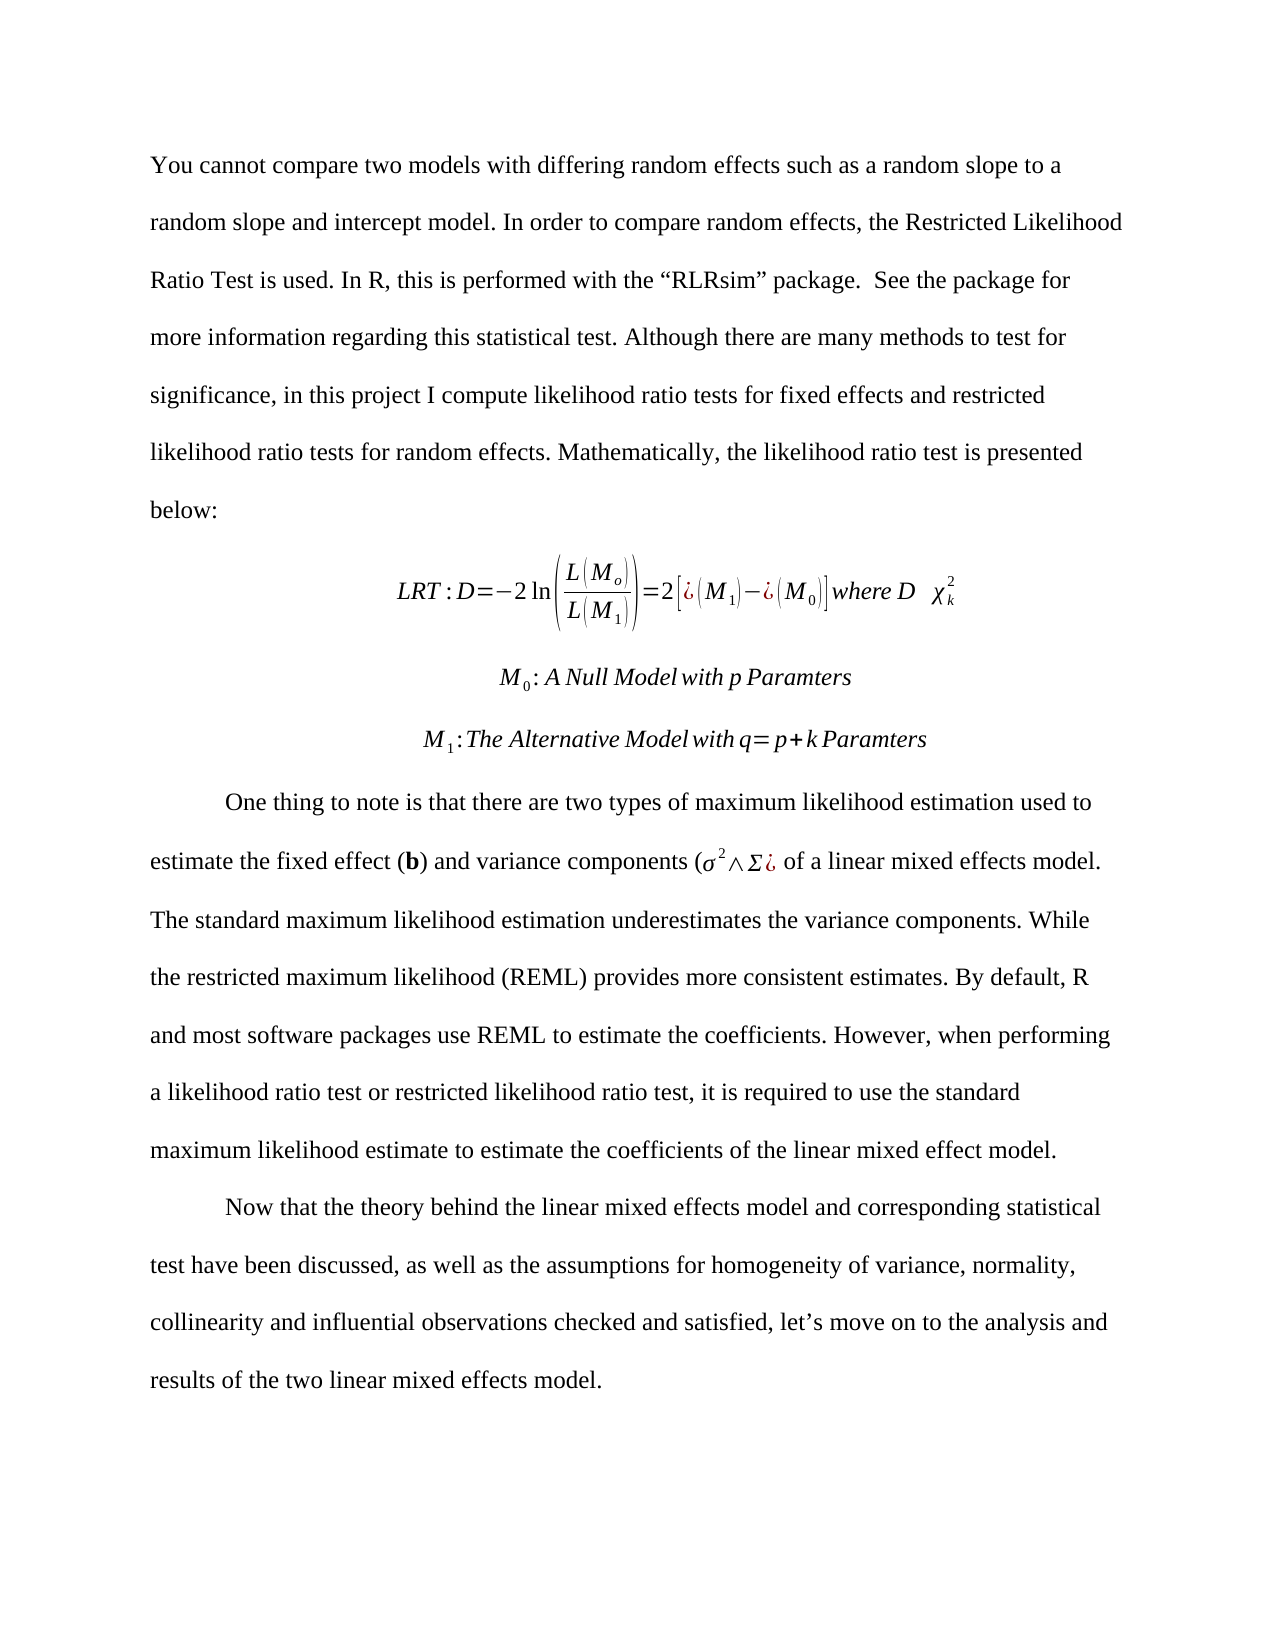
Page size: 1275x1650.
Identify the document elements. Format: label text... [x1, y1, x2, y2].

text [150, 150, 1125, 524]
text One thing to note is that there are two types of maximum likelihood estimation used to estimate the fixed effect (b) and variance components ( of a linear mixed effects model. The standard maximum likelihood estimation underestimates the variance components. While the restricted maximum likelihood (REML) provides more consistent estimates. By default, R and most software packages use REML to estimate the coefficients. However, when performing a likelihood ratio test or restricted likelihood ratio test, it is required to use the standard maximum likelihood estimate to estimate the coefficients of the linear mixed effect model. [150, 787, 1125, 1163]
text Now that the theory behind the linear mixed effects model and corresponding statistical test have been discussed, as well as the assumptions for homogeneity of variance, normality, collinearity and influential observations checked and satisfied, let’s move on to the analysis and results of the two linear mixed effects model. [150, 1192, 1125, 1393]
